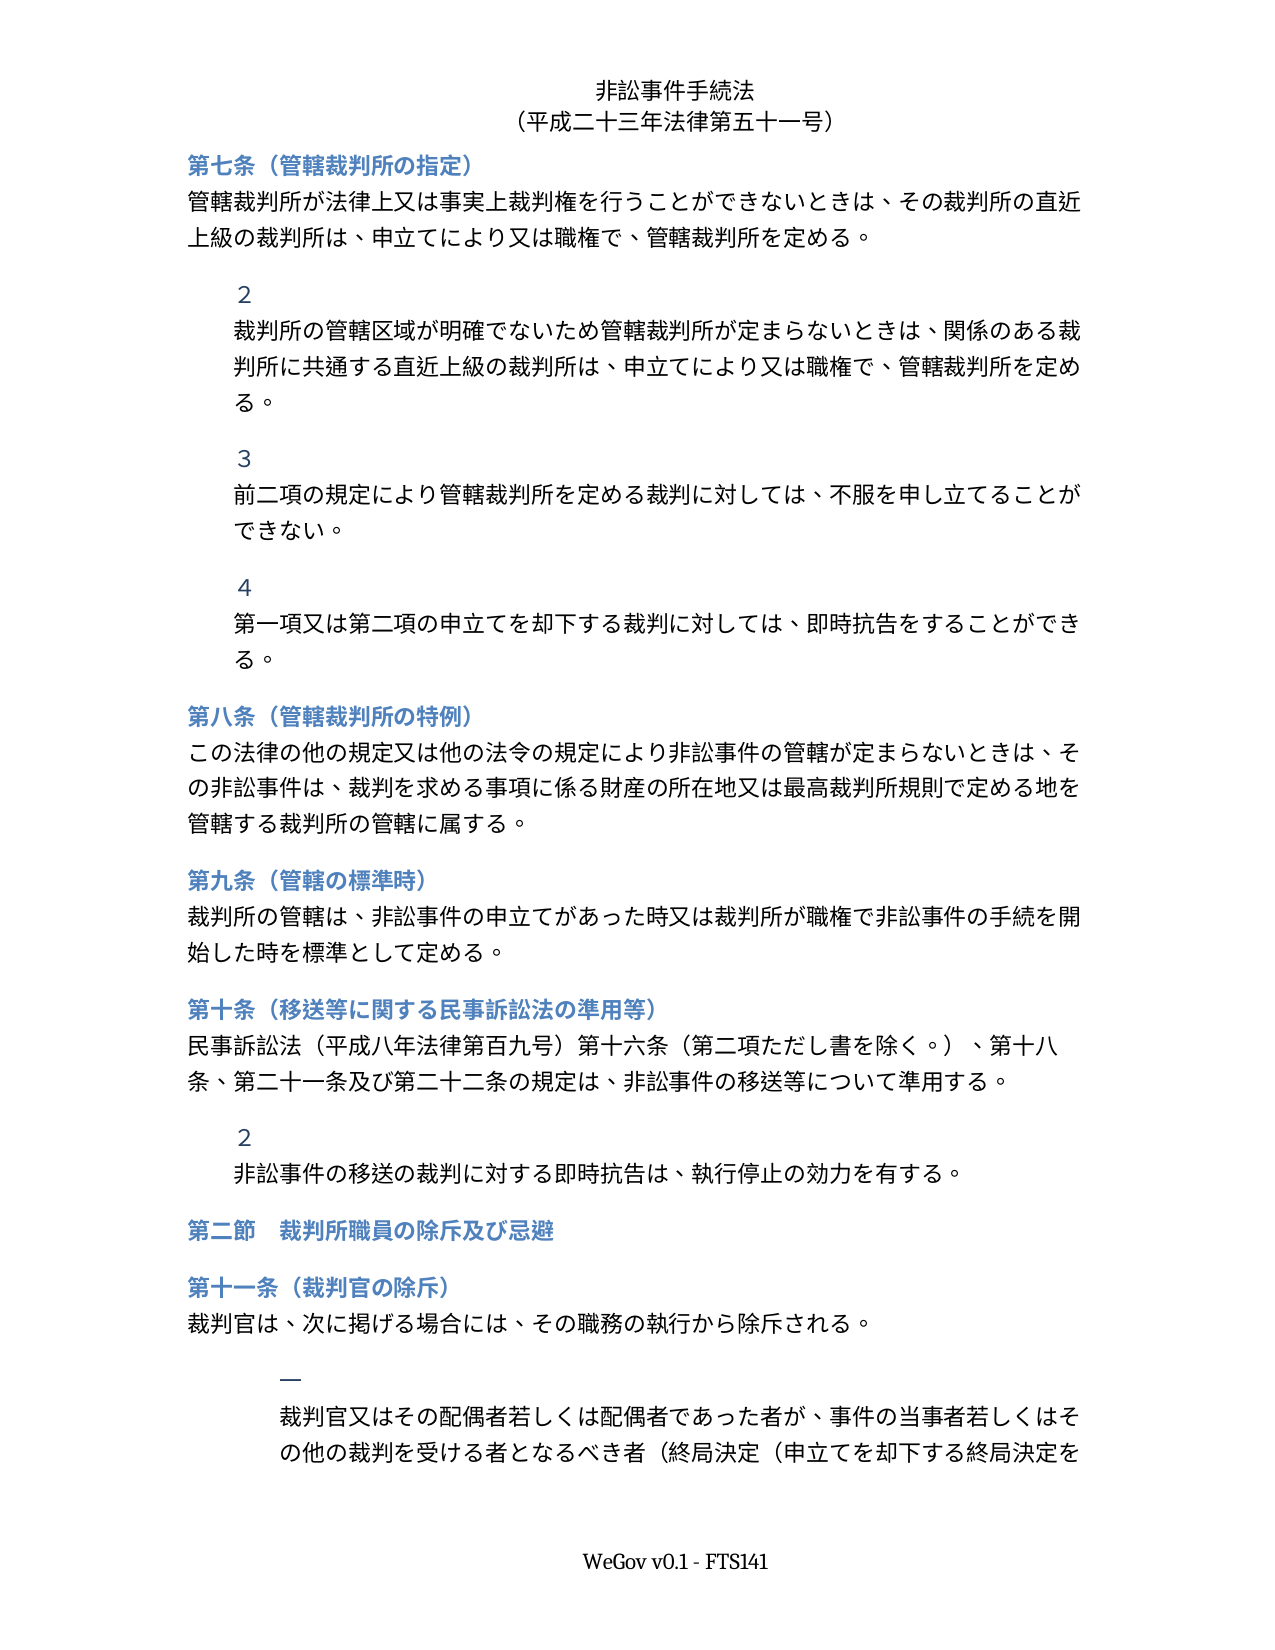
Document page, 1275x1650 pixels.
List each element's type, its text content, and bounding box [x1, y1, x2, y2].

subtitle 第十条（移送等に関する民事訴訟法の準用等） [187, 994, 1087, 1025]
subtitle 第二節 裁判所職員の除斥及び忌避 [187, 1215, 1087, 1246]
text 第一項又は第二項の申立てを却下する裁判に対しては、即時抗告をすることができる。 [233, 608, 1087, 675]
text 民事訴訟法（平成八年法律第百九号）第十六条（第二項ただし書を除く。）、第十八条、第二十一条及び第二十二条の規定は、非訟事件の移送等について準用する。 [187, 1030, 1087, 1097]
subtitle 第八条（管轄裁判所の特例） [187, 701, 1087, 732]
subtitle ２ [233, 1122, 1087, 1154]
text 非訟事件の移送の裁判に対する即時抗告は、執行停止の効力を有する。 [233, 1158, 1087, 1189]
subtitle 第七条（管轄裁判所の指定） [187, 150, 1087, 181]
text 裁判官は、次に掲げる場合には、その職務の執行から除斥される。 [187, 1308, 1087, 1339]
text この法律の他の規定又は他の法令の規定により非訟事件の管轄が定まらないときは、その非訟事件は、裁判を求める事項に係る財産の所在地又は最高裁判所規則で定める地を管轄する裁判所の管轄に属する。 [187, 736, 1087, 839]
text 裁判所の管轄は、非訟事件の申立てがあった時又は裁判所が職権で非訟事件の手続を開始した時を標準として定める。 [187, 901, 1087, 968]
text 前二項の規定により管轄裁判所を定める裁判に対しては、不服を申し立てることができない。 [233, 479, 1087, 546]
subtitle 第十一条（裁判官の除斥） [187, 1272, 1087, 1303]
subtitle ４ [233, 572, 1087, 603]
text 管轄裁判所が法律上又は事実上裁判権を行うことができないときは、その裁判所の直近上級の裁判所は、申立てにより又は職権で、管轄裁判所を定める。 [187, 186, 1087, 253]
subtitle ３ [233, 443, 1087, 474]
subtitle 第九条（管轄の標準時） [187, 865, 1087, 896]
subtitle 一 [279, 1364, 1087, 1396]
text 裁判所の管轄区域が明確でないため管轄裁判所が定まらないときは、関係のある裁判所に共通する直近上級の裁判所は、申立てにより又は職権で、管轄裁判所を定める。 [233, 314, 1087, 418]
subtitle ２ [233, 279, 1087, 310]
